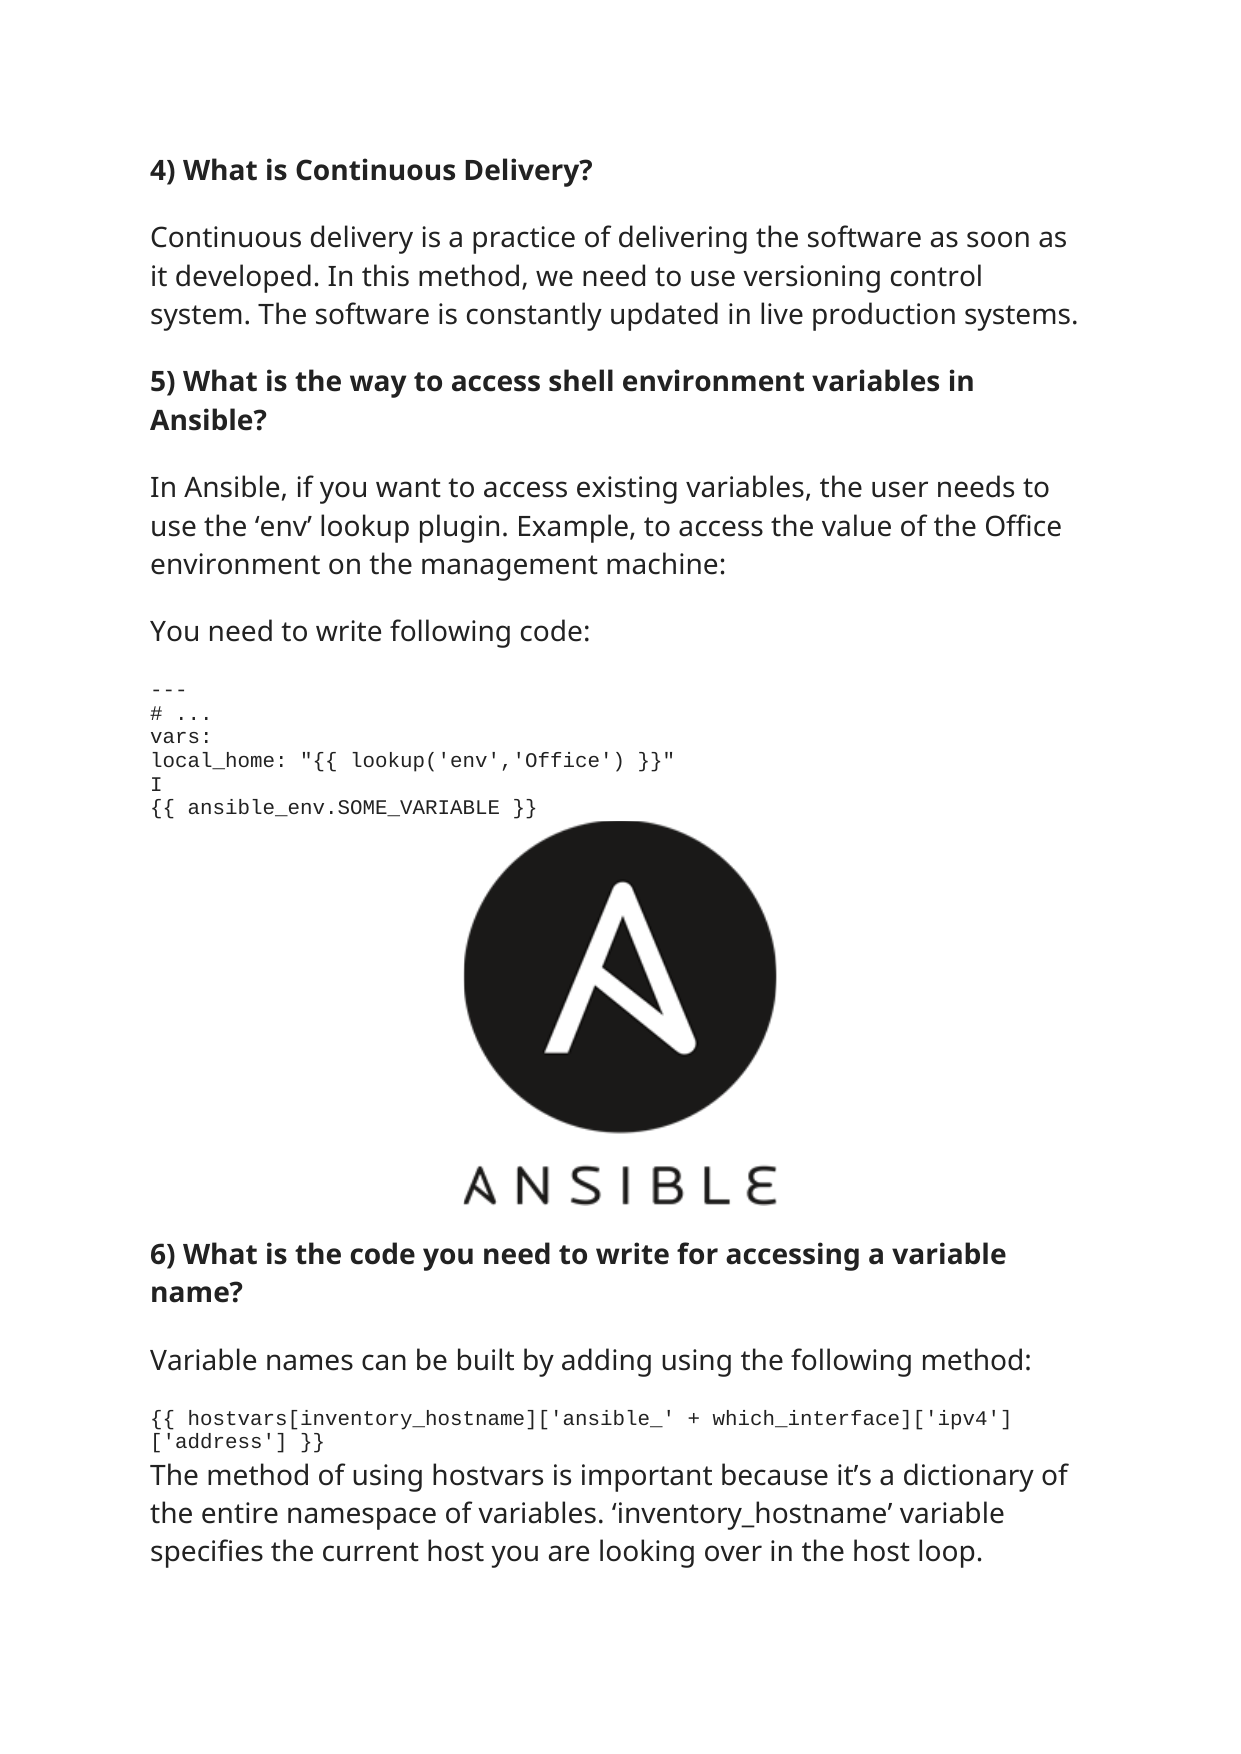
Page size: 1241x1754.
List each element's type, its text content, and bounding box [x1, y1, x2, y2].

text {{ ansible_env.SOME_VARIABLE }} [150, 797, 1090, 821]
text {{ hostvars[inventory_hostname]['ansible_' + which_interface]['ipv4']['address'] }} [150, 1408, 1090, 1455]
text You need to write following code: [150, 612, 1090, 650]
text Continuous delivery is a practice of delivering the software as soon as it developed. In this method, we need to use versioning control system. The software is constantly updated in live production systems. [150, 217, 1090, 332]
text In Ansible, if you want to access existing variables, the user needs to use the ‘env’ lookup plugin. Example, to access the value of the Office environment on the management machine: [150, 467, 1090, 582]
text local_home: "{{ lookup('env','Office') }}" [150, 750, 1090, 774]
picture [463, 821, 777, 1206]
text 6) What is the code you need to write for accessing a variable name? [150, 1234, 1090, 1311]
text 5) What is the way to access shell environment variables in Ansible? [150, 362, 1090, 438]
text The method of using hostvars is important because it’s a dictionary of the entire namespace of variables. ‘inventory_hostname’ variable specifies the current host you are looking over in the host loop. [150, 1455, 1090, 1570]
text 4) What is Continuous Delivery? [150, 150, 1090, 188]
text I [150, 774, 1090, 797]
text --- [150, 679, 1090, 703]
text Variable names can be built by adding using the following method: [150, 1340, 1090, 1379]
text vars: [150, 726, 1090, 750]
text # ... [150, 703, 1090, 726]
